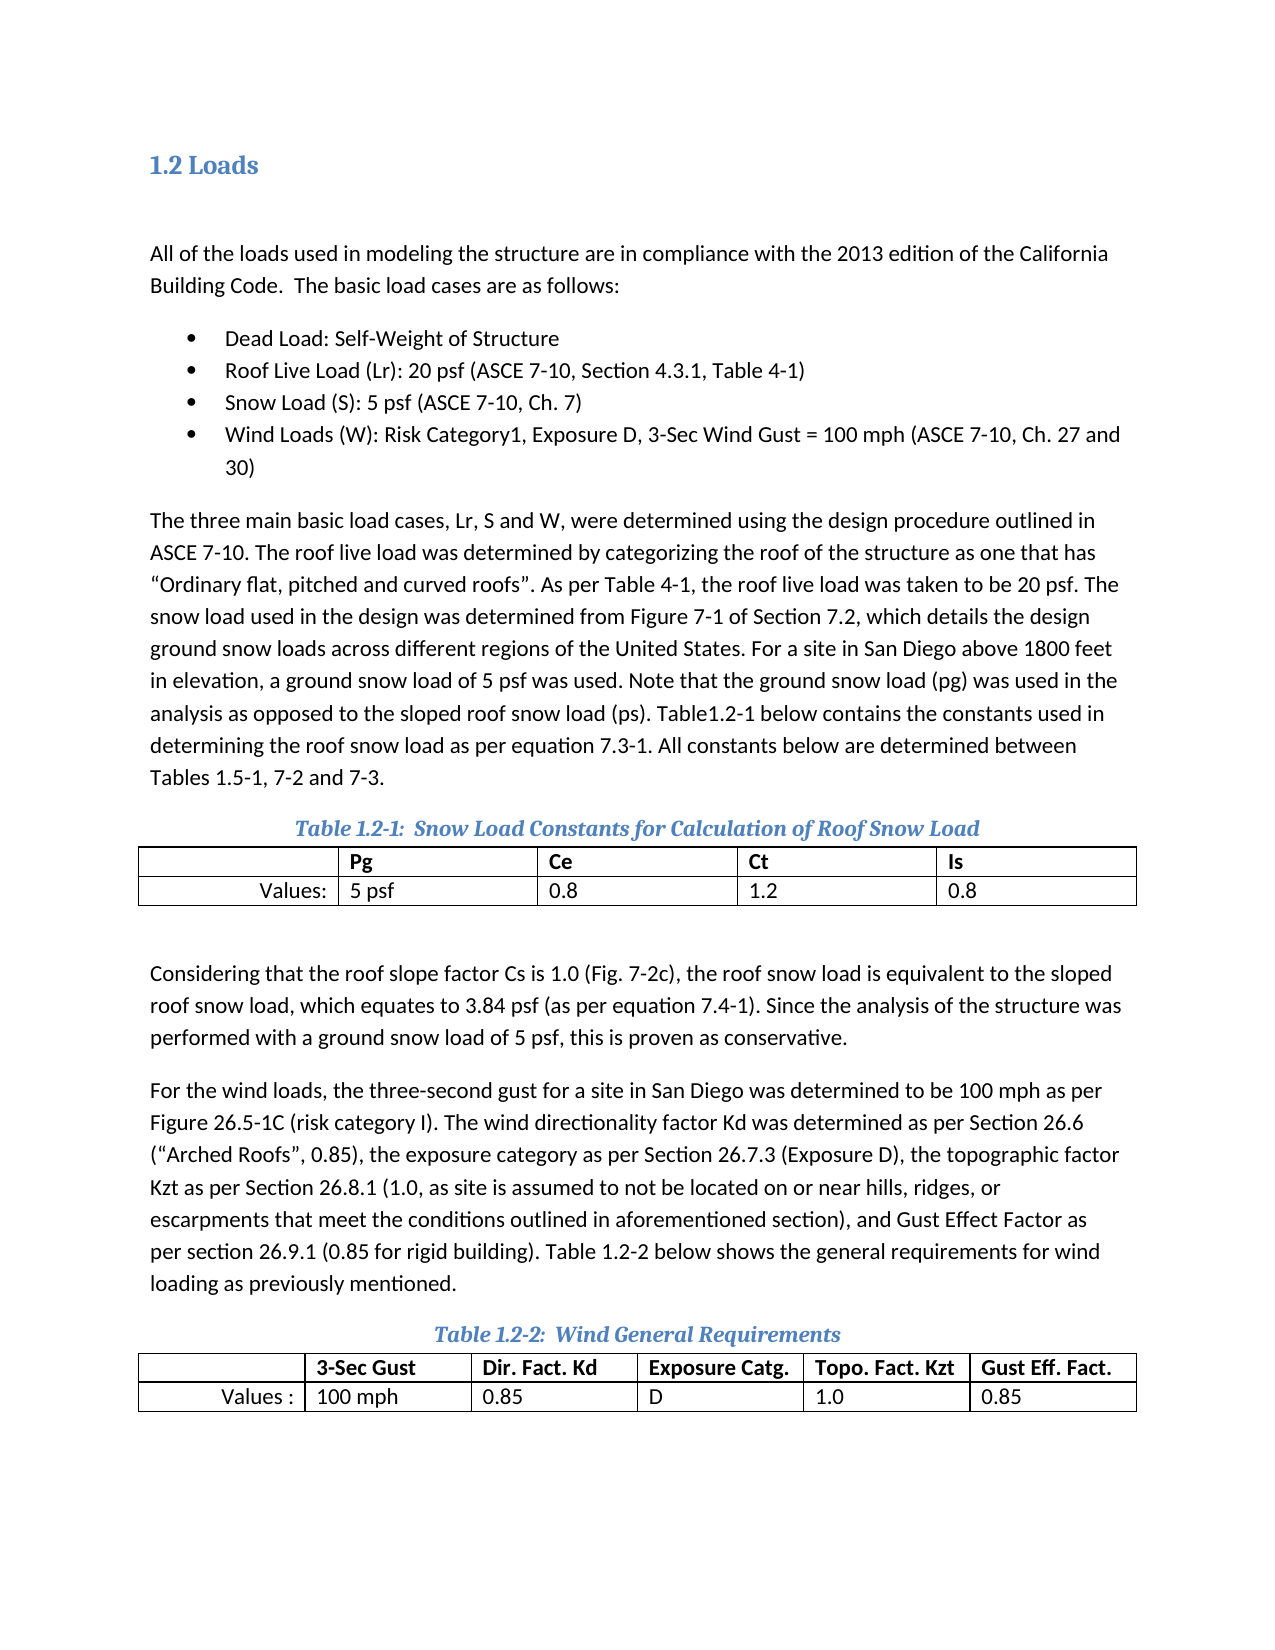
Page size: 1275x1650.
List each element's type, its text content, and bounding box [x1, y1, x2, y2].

text For the wind loads, the three-second gust for a site in San Diego was determined to be 100 mph as per Figure 26.5-1C (risk category I). The wind directionality factor Kd was determined as per Section 26.6 (“Arched Roofs”, 0.85), the exposure category as per Section 26.7.3 (Exposure D), the topographic factor Kzt as per Section 26.8.1 (1.0, as site is assumed to not be located on or near hills, ridges, or escarpments that meet the conditions outlined in aforementioned section), and Gust Effect Factor as per section 26.9.1 (0.85 for rigid building). Table 1.2-2 below shows the general requirements for wind loading as previously mentioned. [150, 1076, 1125, 1297]
table_cell 100 mph [306, 1383, 471, 1411]
list Dead Load: Self-Weight of Structure [187, 324, 1125, 352]
table_cell 5 psf [339, 877, 537, 904]
table_header Is [937, 848, 1136, 876]
table_header 3-Sec Gust [306, 1354, 471, 1381]
table_cell 0.85 [971, 1383, 1136, 1411]
list Roof Live Load (Lr): 20 psf (ASCE 7-10, Section 4.3.1, Table 4-1) [187, 356, 1125, 384]
table_header [139, 848, 338, 876]
table_cell 1.0 [804, 1383, 969, 1411]
table_cell 0.85 [472, 1383, 637, 1411]
table_header Ce [538, 848, 737, 876]
table_header Topo. Fact. Kzt [804, 1354, 969, 1381]
table_header Exposure Catg. [638, 1354, 803, 1381]
table_cell Values : [139, 1383, 304, 1411]
table_header Pg [339, 848, 537, 876]
table_cell 0.8 [538, 877, 737, 904]
list Snow Load (S): 5 psf (ASCE 7-10, Ch. 7) [187, 388, 1125, 416]
subtitle 1.2 Loads [150, 150, 1125, 181]
list Wind Loads (W): Risk Category1, Exposure D, 3-Sec Wind Gust = 100 mph (ASCE 7-10, Ch. 27 and 30) [187, 421, 1125, 481]
table_header Ct [738, 848, 936, 876]
table_cell Values: [139, 877, 338, 904]
table_header Gust Eff. Fact. [971, 1354, 1136, 1381]
table_cell 0.8 [937, 877, 1136, 904]
table_header Dir. Fact. Kd [472, 1354, 637, 1381]
subtitle Table 1.2-1: Snow Load Constants for Calculation of Roof Snow Load [150, 816, 1125, 843]
text All of the loads used in modeling the structure are in compliance with the 2013 edition of the California Building Code. The basic load cases are as follows: [150, 239, 1125, 299]
text The three main basic load cases, Lr, S and W, were determined using the design procedure outlined in ASCE 7-10. The roof live load was determined by categorizing the roof of the structure as one that has “Ordinary flat, pitched and curved roofs”. As per Table 4-1, the roof live load was taken to be 20 psf. The snow load used in the design was determined from Figure 7-1 of Section 7.2, which details the design ground snow loads across different regions of the United States. For a site in San Diego above 1800 feet in elevation, a ground snow load of 5 psf was used. Note that the ground snow load (pg) was used in the analysis as opposed to the sloped roof snow load (ps). Table1.2-1 below contains the constants used in determining the roof snow load as per equation 7.3-1. All constants below are determined between Tables 1.5-1, 7-2 and 7-3. [150, 506, 1125, 791]
table_cell D [638, 1383, 803, 1411]
text Considering that the roof slope factor Cs is 1.0 (Fig. 7-2c), the roof snow load is equivalent to the sloped roof snow load, which equates to 3.84 psf (as per equation 7.4-1). Since the analysis of the structure was performed with a ground snow load of 5 psf, this is proven as conservative. [150, 959, 1125, 1051]
subtitle Table 1.2-2: Wind General Requirements [150, 1322, 1125, 1348]
table_header [139, 1354, 304, 1381]
table_cell 1.2 [738, 877, 936, 904]
